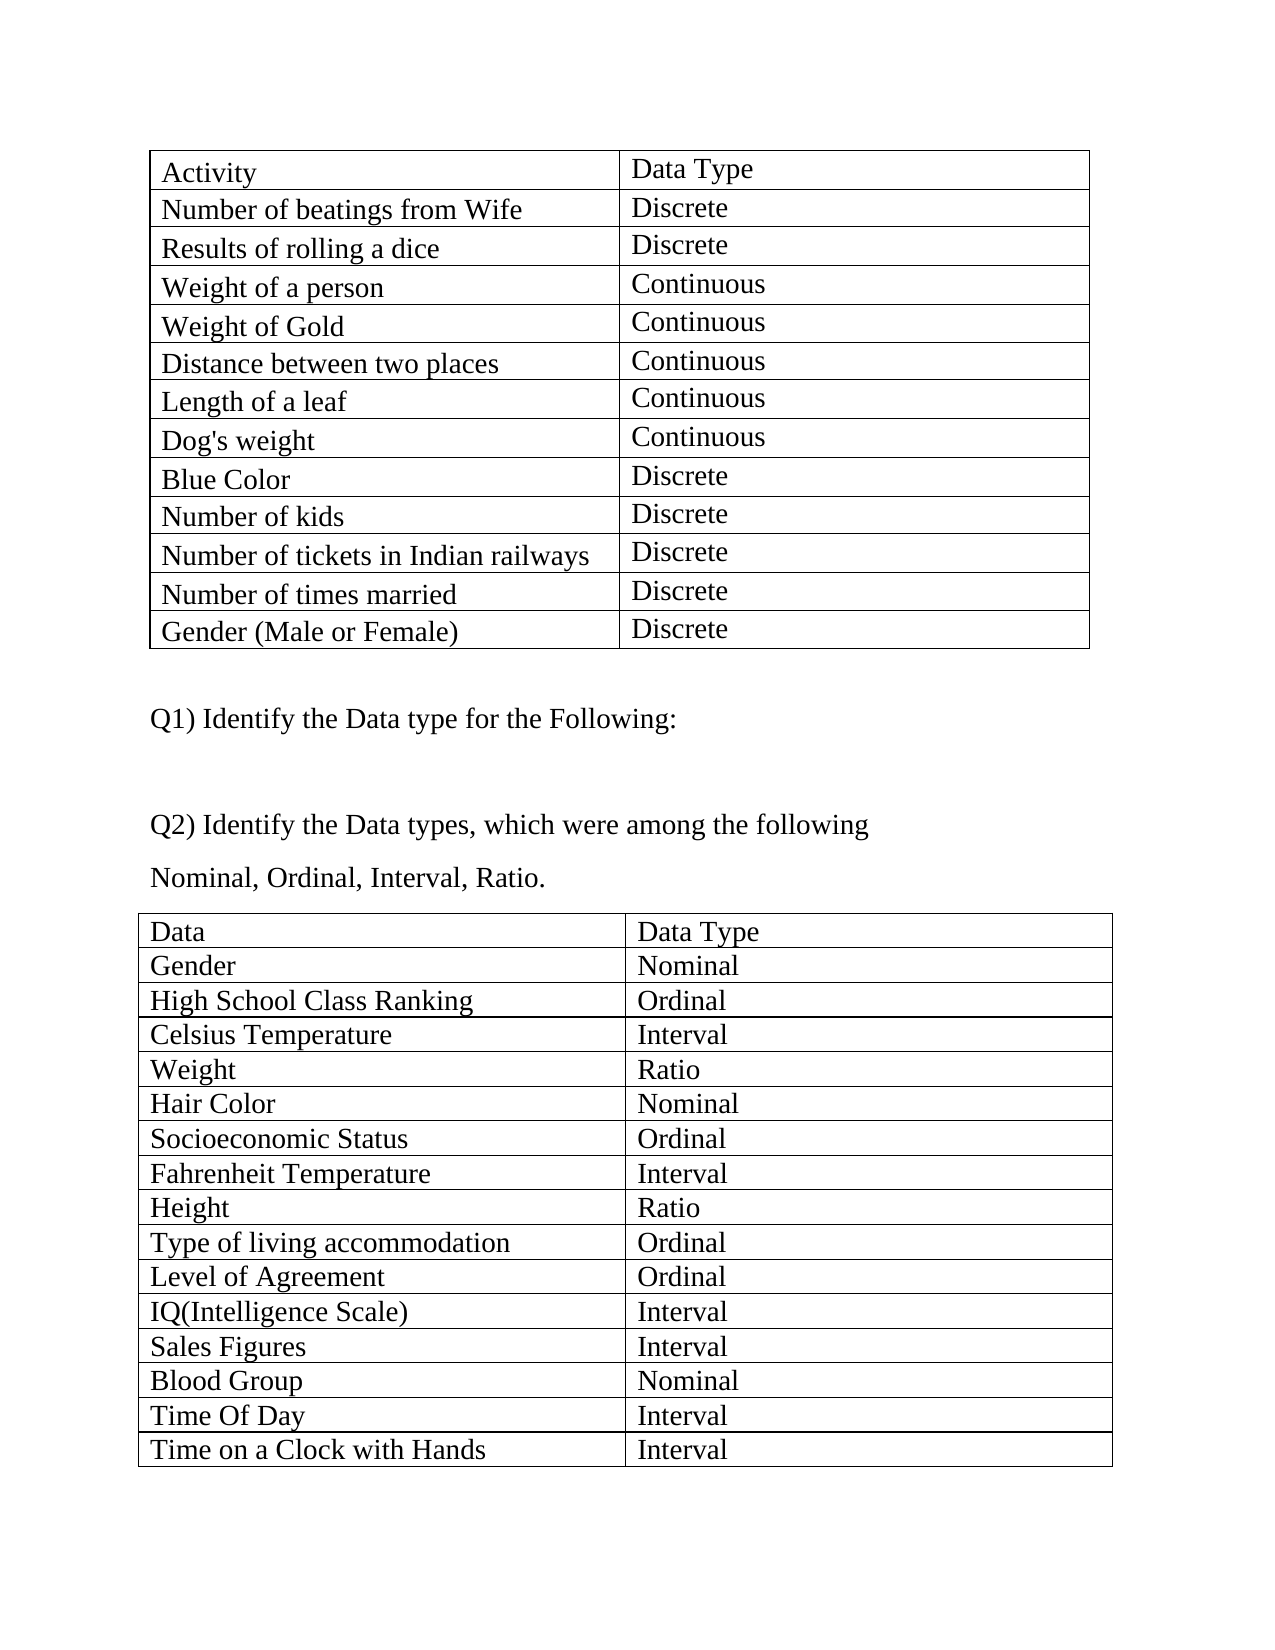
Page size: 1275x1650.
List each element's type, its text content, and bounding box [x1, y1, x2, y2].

table_cell Discrete [620, 458, 1089, 496]
table_cell Discrete [620, 227, 1089, 265]
table_header Data Type [626, 914, 1112, 947]
table_cell Time Of Day [139, 1398, 625, 1431]
table_cell Hair Color [139, 1087, 625, 1120]
table_cell Continuous [620, 305, 1089, 342]
table_cell Blood Group [139, 1363, 625, 1397]
table_cell Gender (Male or Female) [151, 611, 619, 647]
table_cell Number of tickets in Indian railways [151, 534, 619, 572]
table_cell Continuous [620, 266, 1089, 303]
table_cell Type of living accommodation [139, 1225, 625, 1258]
table_cell Blue Color [151, 458, 619, 496]
table_cell Ratio [626, 1052, 1112, 1086]
table_cell Dog's weight [151, 419, 619, 457]
table_cell Continuous [620, 419, 1089, 457]
table_cell IQ(Intelligence Scale) [139, 1294, 625, 1328]
table_cell Interval [626, 1018, 1112, 1051]
table_cell Results of rolling a dice [151, 227, 619, 265]
table_header Data Type [620, 151, 1089, 189]
table_cell Interval [626, 1433, 1112, 1466]
table_cell Continuous [620, 380, 1089, 418]
table_cell Discrete [620, 573, 1089, 610]
table_cell Sales Figures [139, 1329, 625, 1362]
table_header Activity [151, 151, 619, 189]
table_cell Number of times married [151, 573, 619, 610]
table_cell Number of kids [151, 497, 619, 533]
table_cell Weight [139, 1052, 625, 1086]
table_cell Ordinal [626, 983, 1112, 1016]
table_cell Time on a Clock with Hands [139, 1433, 625, 1466]
table_cell Discrete [620, 497, 1089, 533]
table_cell Distance between two places [151, 343, 619, 379]
table_cell Ordinal [626, 1260, 1112, 1293]
text Nominal, Ordinal, Interval, Ratio. [150, 860, 1125, 893]
table_cell Ratio [626, 1190, 1112, 1224]
table_cell Interval [626, 1398, 1112, 1431]
table_cell Height [139, 1190, 625, 1224]
table_cell Discrete [620, 190, 1089, 226]
table_cell Ordinal [626, 1121, 1112, 1155]
table_cell Fahrenheit Temperature [139, 1156, 625, 1189]
table_cell Weight of a person [151, 266, 619, 303]
table_cell High School Class Ranking [139, 983, 625, 1016]
table_cell Nominal [626, 948, 1112, 982]
table_cell Nominal [626, 1363, 1112, 1397]
table_cell Number of beatings from Wife [151, 190, 619, 226]
table_cell Gender [139, 948, 625, 982]
table_cell Nominal [626, 1087, 1112, 1120]
table_cell Discrete [620, 534, 1089, 572]
table_cell Length of a leaf [151, 380, 619, 418]
table_cell Ordinal [626, 1225, 1112, 1258]
table_cell Celsius Temperature [139, 1018, 625, 1051]
table_cell Interval [626, 1329, 1112, 1362]
text Q2) Identify the Data types, which were among the following [150, 807, 1125, 841]
table_cell Interval [626, 1156, 1112, 1189]
table_cell Continuous [620, 343, 1089, 379]
table_cell Weight of Gold [151, 305, 619, 342]
text Q1) Identify the Data type for the Following: [150, 701, 1125, 735]
table_cell Discrete [620, 611, 1089, 647]
table_cell Level of Agreement [139, 1260, 625, 1293]
table_cell Socioeconomic Status [139, 1121, 625, 1155]
table_header Data [139, 914, 625, 947]
table_cell Interval [626, 1294, 1112, 1328]
